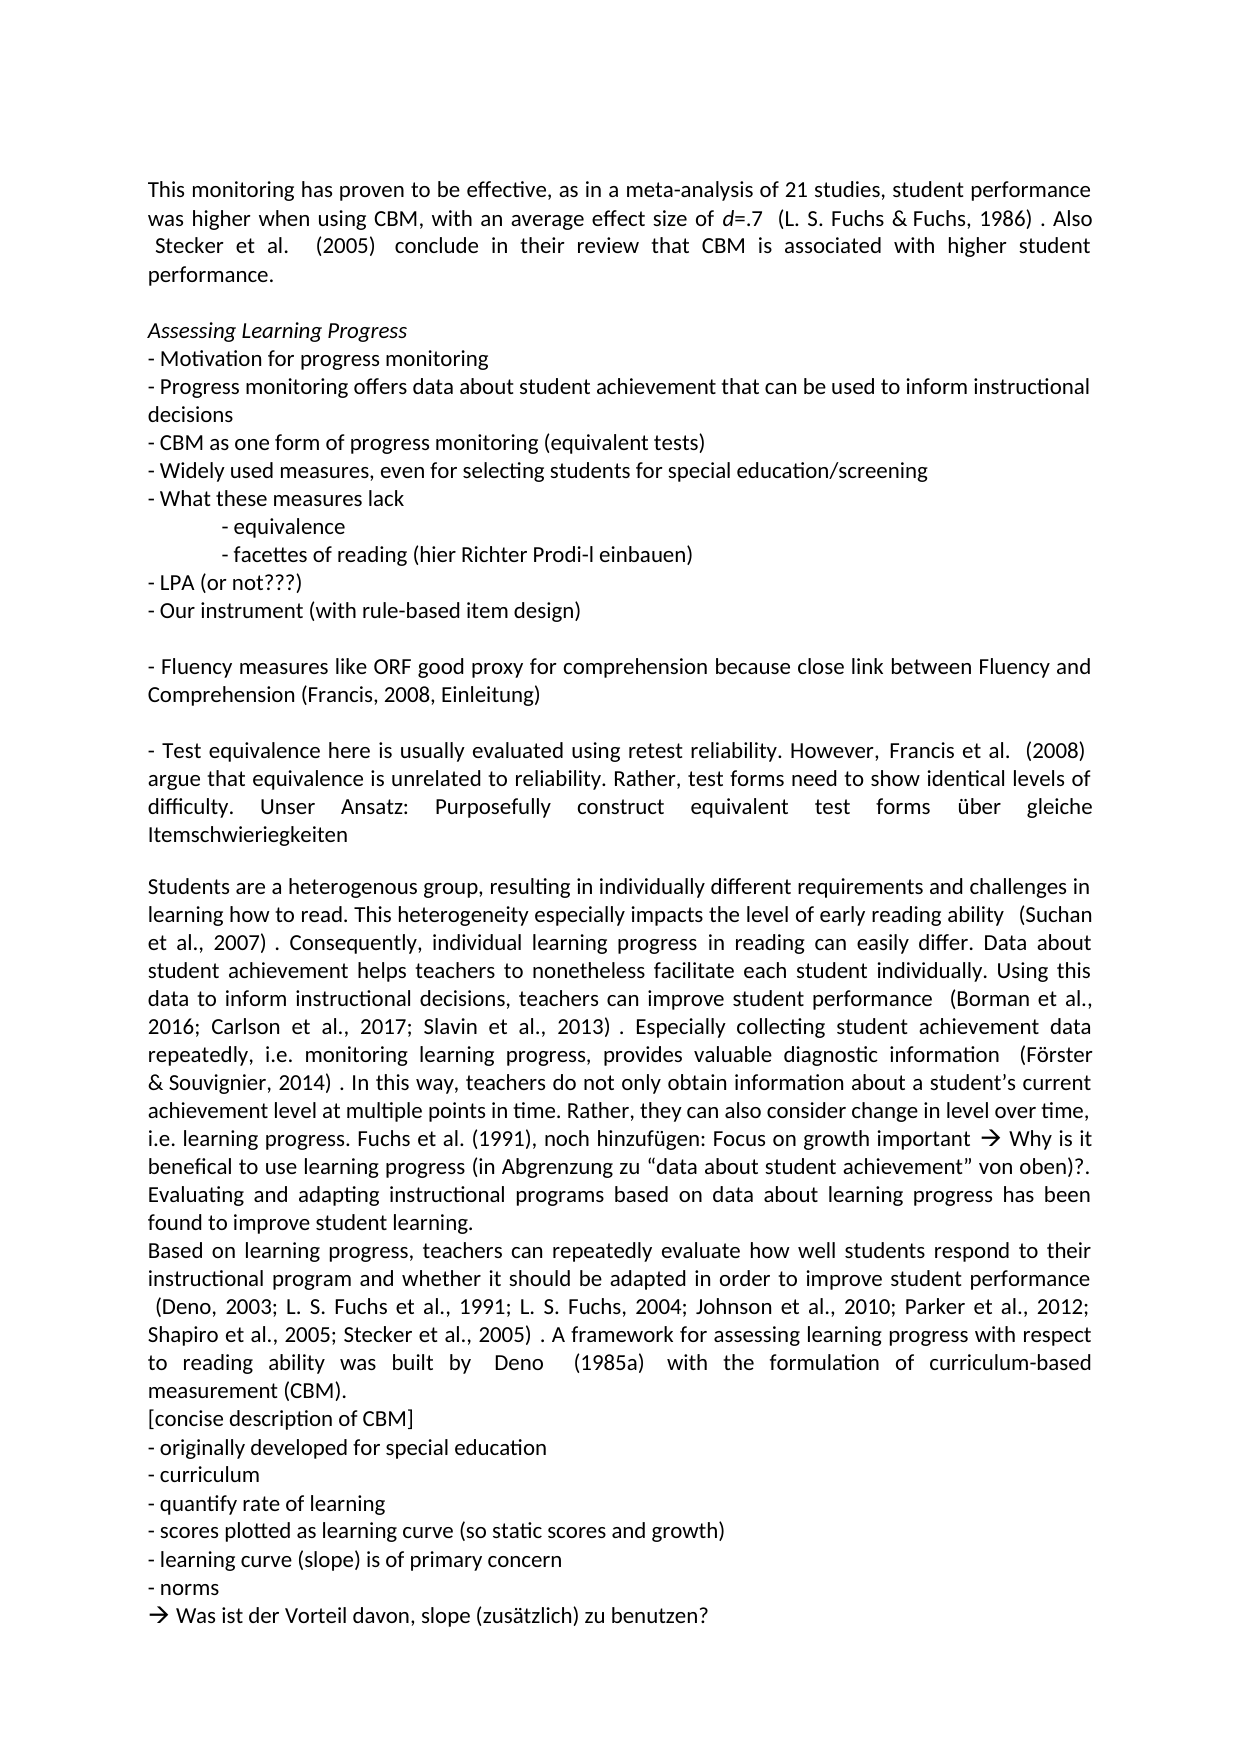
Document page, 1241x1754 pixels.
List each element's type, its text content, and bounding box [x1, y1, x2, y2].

text - facettes of reading (hier Richter Prodi-l einbauen) [148, 540, 1093, 568]
text - What these measures lack [148, 484, 1093, 512]
text - Test equivalence here is usually evaluated using retest reliability. However, argue that equivalence is unrelated to reliability. Rather, test forms need to show identical levels of difficulty. Unser Ansatz: Purposefully construct equivalent test forms über gleiche Itemschwieriegkeiten [148, 736, 1093, 848]
text Assessing Learning Progress [148, 316, 1093, 344]
text - Progress monitoring offers data about student achievement that can be used to inform instructional decisions [148, 372, 1093, 428]
text - learning curve (slope) is of primary concern [148, 1545, 1093, 1573]
text - LPA (or not???) [148, 568, 1093, 596]
text - CBM as one form of progress monitoring (equivalent tests) [148, 428, 1093, 456]
text This monitoring has proven to be effective, as in a meta-analysis of 21 studies, student performance was higher when using CBM, with an average effect size of d=.7 . Also conclude in their review that CBM is associated with higher student performance. [148, 176, 1093, 288]
text - curriculum [148, 1461, 1093, 1489]
text - quantify rate of learning [148, 1489, 1093, 1517]
text Based on learning progress, teachers can repeatedly evaluate how well students respond to their instructional program and whether it should be adapted in order to improve student performance . A framework for assessing learning progress with respect to reading ability was built by with the formulation of curriculum-based measurement (CBM). [148, 1236, 1093, 1404]
text Students are a heterogenous group, resulting in individually different requirements and challenges in learning how to read. This heterogeneity especially impacts the level of early reading ability . Consequently, individual learning progress in reading can easily differ. Data about student achievement helps teachers to nonetheless facilitate each student individually. Using this data to inform instructional decisions, teachers can improve student performance . Especially collecting student achievement data repeatedly, i.e. monitoring learning progress, provides valuable diagnostic information . In this way, teachers do not only obtain information about a student’s current achievement level at multiple points in time. Rather, they can also consider change in level over time, i.e. learning progress. Fuchs et al. (1991), noch hinzufügen: Focus on growth important Why is it benefical to use learning progress (in Abgrenzung zu “data about student achievement” von oben)?. Evaluating and adapting instructional programs based on data about learning progress has been found to improve student learning. [148, 872, 1093, 1236]
text Was ist der Vorteil davon, slope (zusätzlich) zu benutzen? [148, 1601, 1093, 1629]
text - originally developed for special education [148, 1433, 1093, 1461]
text - equivalence [148, 512, 1093, 540]
text - scores plotted as learning curve (so static scores and growth) [148, 1517, 1093, 1545]
text - Our instrument (with rule-based item design) [148, 596, 1093, 624]
text - Motivation for progress monitoring [148, 344, 1093, 372]
text - norms [148, 1573, 1093, 1601]
text [concise description of CBM] [148, 1404, 1093, 1433]
text - Fluency measures like ORF good proxy for comprehension because close link between Fluency and Comprehension (Francis, 2008, Einleitung) [148, 652, 1093, 708]
text - Widely used measures, even for selecting students for special education/screening [148, 456, 1093, 484]
